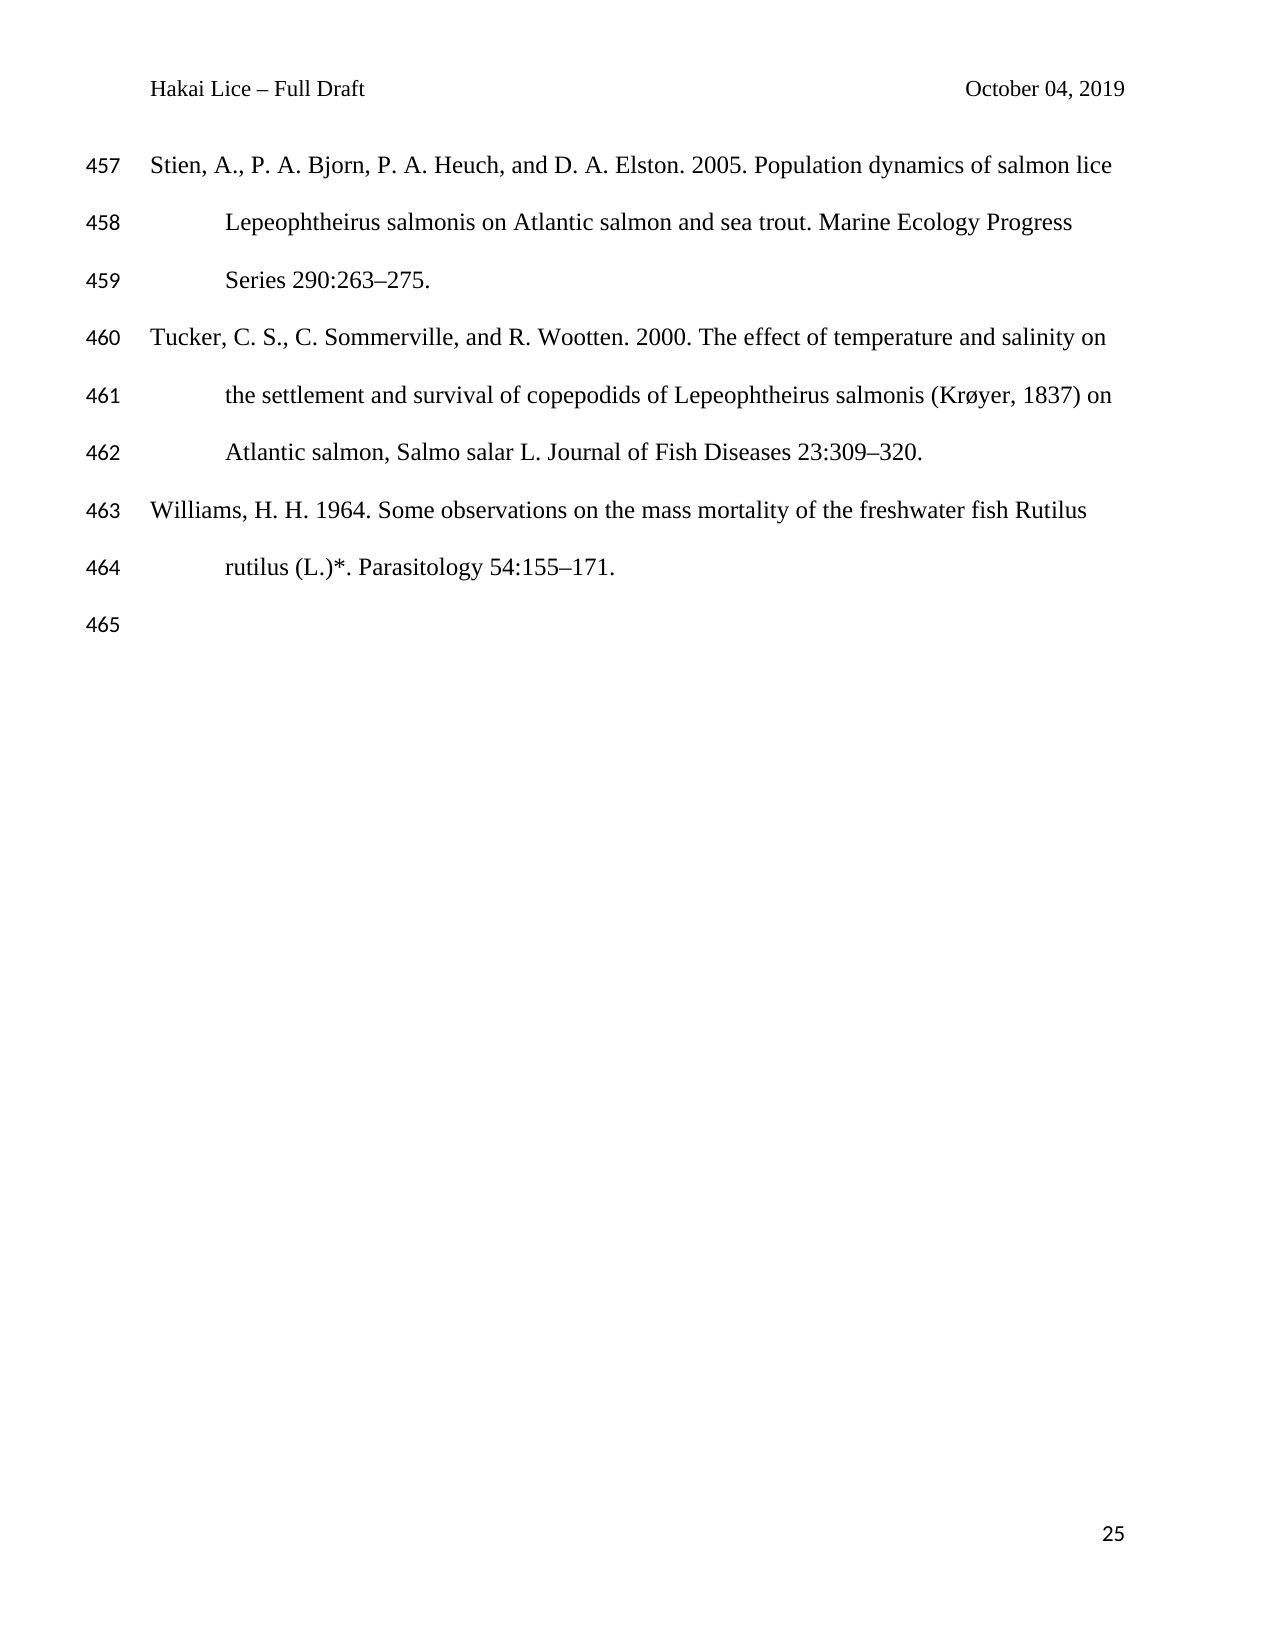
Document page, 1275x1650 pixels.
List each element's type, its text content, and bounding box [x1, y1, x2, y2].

text Tucker, C. S., C. Sommerville, and R. Wootten. 2000. The effect of temperature and salinity on the settlement and survival of copepodids of Lepeophtheirus salmonis (Krøyer, 1837) on Atlantic salmon, Salmo salar L. Journal of Fish Diseases 23:309–320. [150, 322, 1125, 466]
text Stien, A., P. A. Bjorn, P. A. Heuch, and D. A. Elston. 2005. Population dynamics of salmon lice Lepeophtheirus salmonis on Atlantic salmon and sea trout. Marine Ecology Progress Series 290:263–275. [150, 150, 1125, 294]
text Williams, H. H. 1964. Some observations on the mass mortality of the freshwater fish Rutilus rutilus (L.)*. Parasitology 54:155–171. [150, 495, 1125, 581]
